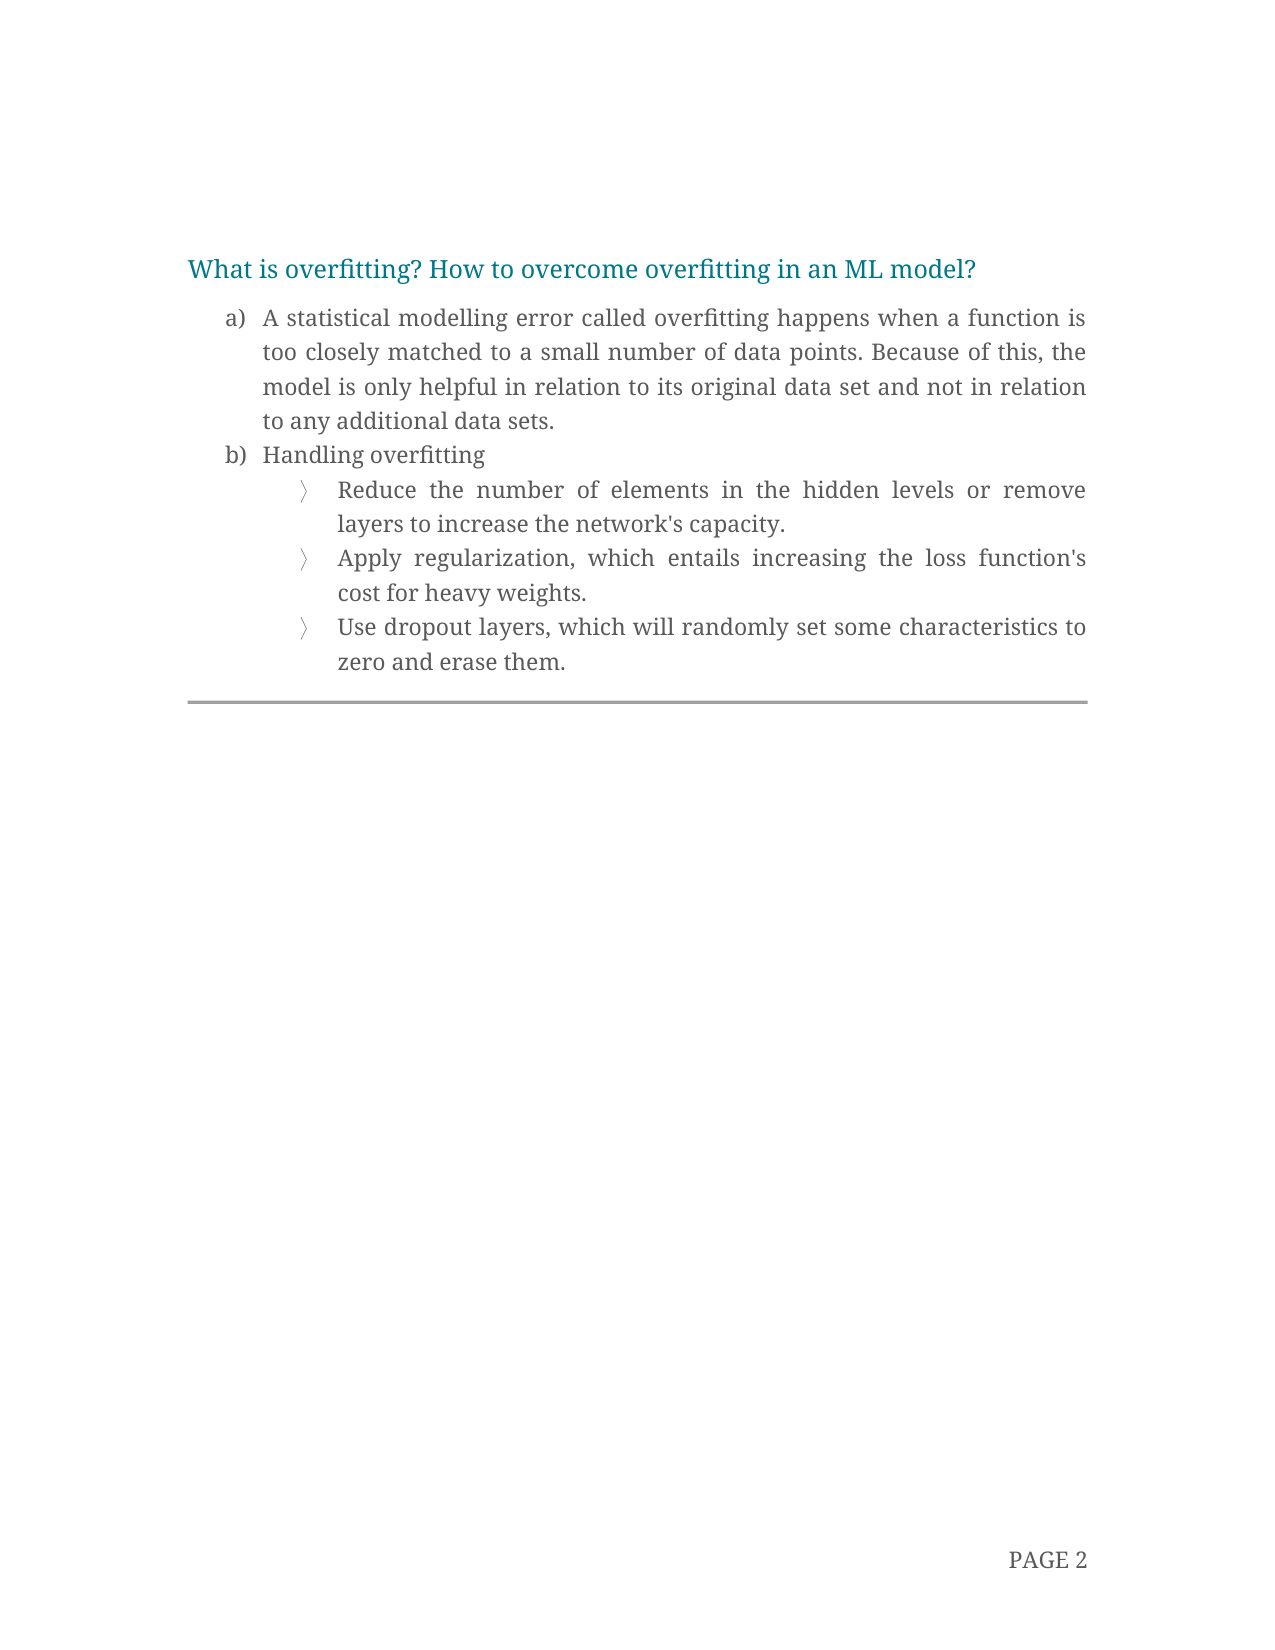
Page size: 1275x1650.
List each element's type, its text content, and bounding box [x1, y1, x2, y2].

list A statistical modelling error called overfitting happens when a function is too closely matched to a small number of data points. Because of this, the model is only helpful in relation to its original data set and not in relation to any additional data sets. [225, 302, 1087, 436]
list Handling overfitting [225, 439, 1087, 470]
text What is overfitting? How to overcome overfitting in an ML model? [187, 252, 1087, 286]
list Reduce the number of elements in the hidden levels or remove layers to increase the network's capacity. [300, 473, 1087, 539]
list Use dropout layers, which will randomly set some characteristics to zero and erase them. [300, 611, 1087, 677]
list Apply regularization, which entails increasing the loss function's cost for heavy weights. [300, 542, 1087, 608]
